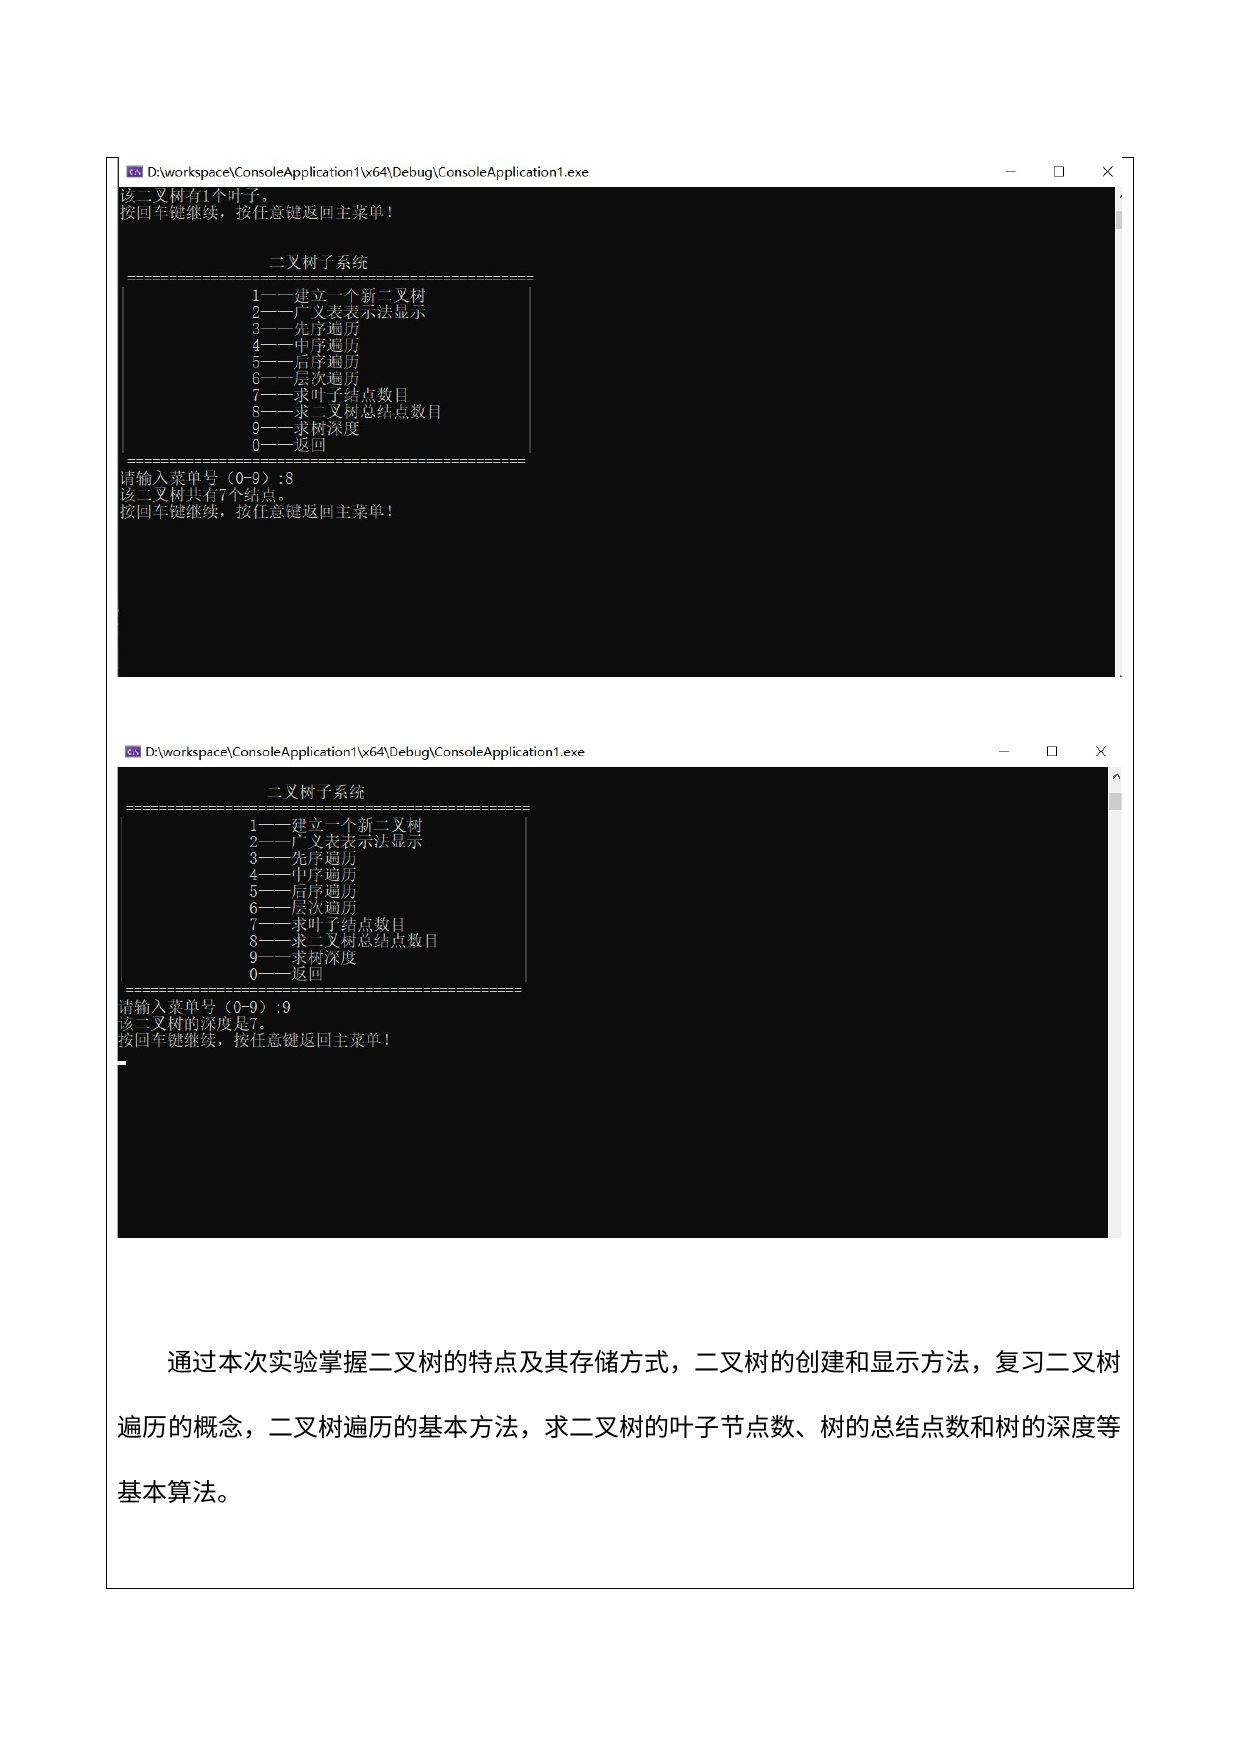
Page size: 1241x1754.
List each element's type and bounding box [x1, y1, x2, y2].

picture [117, 742, 1122, 1238]
picture [117, 157, 1123, 677]
table_cell [107, 158, 1133, 1588]
